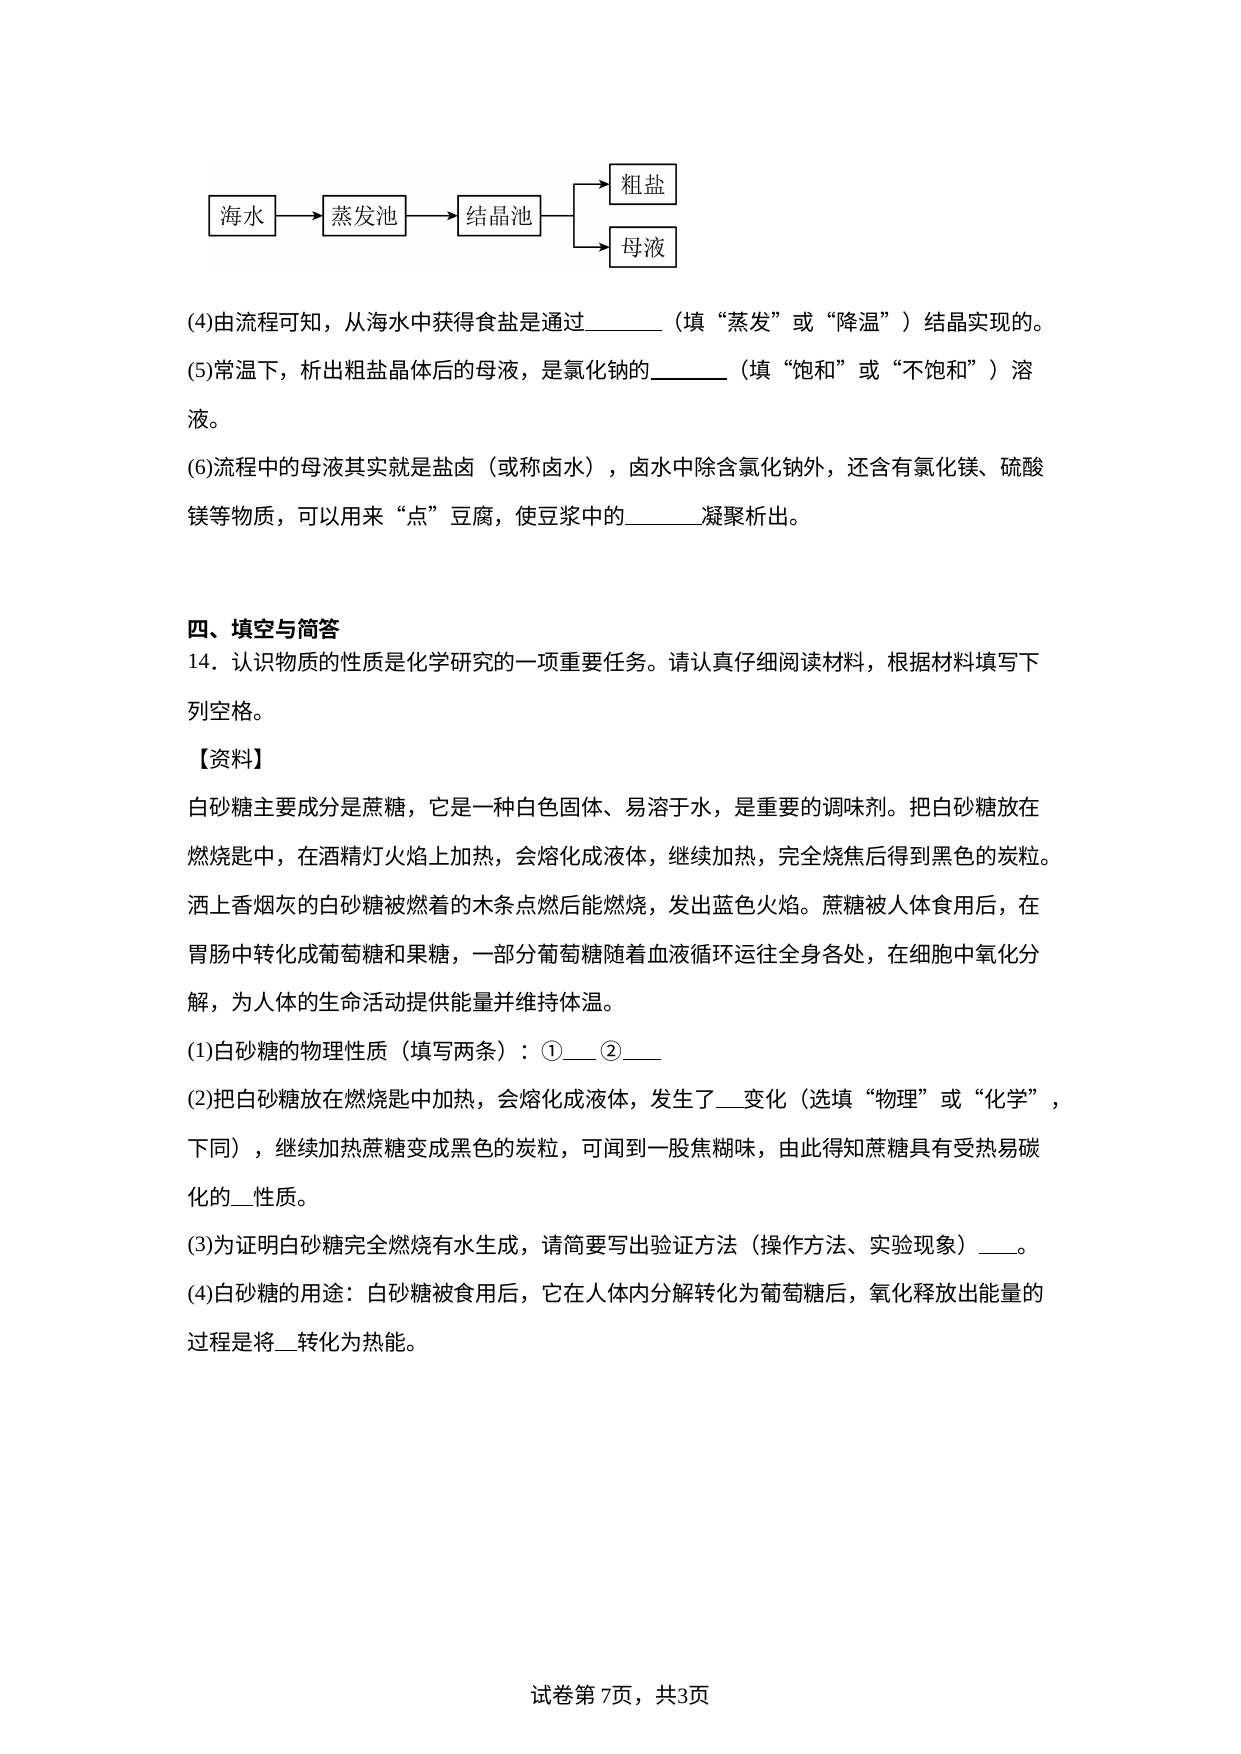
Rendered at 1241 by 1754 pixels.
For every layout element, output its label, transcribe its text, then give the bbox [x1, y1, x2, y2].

text (4)由流程可知，从海水中获得食盐是通过 （填“蒸发”或“降温”）结晶实现的。 [187, 304, 1053, 337]
text 四、填空与简答 [187, 612, 1053, 644]
text 【资料】 [187, 742, 1053, 774]
text (1)白砂糖的物理性质（填写两条）：① ② [187, 1033, 1053, 1066]
text (2)把白砂糖放在燃烧匙中加热，会熔化成液体，发生了 变化（选填“物理”或“化学”，下同），继续加热蔗糖变成黑色的炭粒，可闻到一股焦糊味，由此得知蔗糖具有受热易碳化的 性质。 [187, 1082, 1053, 1212]
text (4)白砂糖的用途：白砂糖被食用后，它在人体内分解转化为葡萄糖后，氧化释放出能量的过程是将 转化为热能。 [187, 1276, 1053, 1357]
text 14．认识物质的性质是化学研究的一项重要任务。请认真仔细阅读材料，根据材料填写下列空格。 [187, 644, 1053, 726]
text 白砂糖主要成分是蔗糖，它是一种白色固体、易溶于水，是重要的调味剂。把白砂糖放在燃烧匙中，在酒精灯火焰上加热，会熔化成液体，继续加热，完全烧焦后得到黑色的炭粒。洒上香烟灰的白砂糖被燃着的木条点燃后能燃烧，发出蓝色火焰。蔗糖被人体食用后，在胃肠中转化成葡萄糖和果糖，一部分葡萄糖随着血液循环运往全身各处，在细胞中氧化分解，为人体的生命活动提供能量并维持体温。 [187, 790, 1053, 1017]
text (6)流程中的母液其实就是盐卤（或称卤水），卤水中除含氯化钠外，还含有氯化镁、硫酸镁等物质，可以用来“点”豆腐，使豆浆中的 凝聚析出。 [187, 450, 1053, 531]
picture [206, 162, 679, 270]
text (5)常温下，析出粗盐晶体后的母液，是氯化钠的 （填“饱和”或“不饱和”）溶液。 [187, 353, 1053, 434]
text (3)为证明白砂糖完全燃烧有水生成，请简要写出验证方法（操作方法、实验现象） 。 [187, 1227, 1053, 1260]
